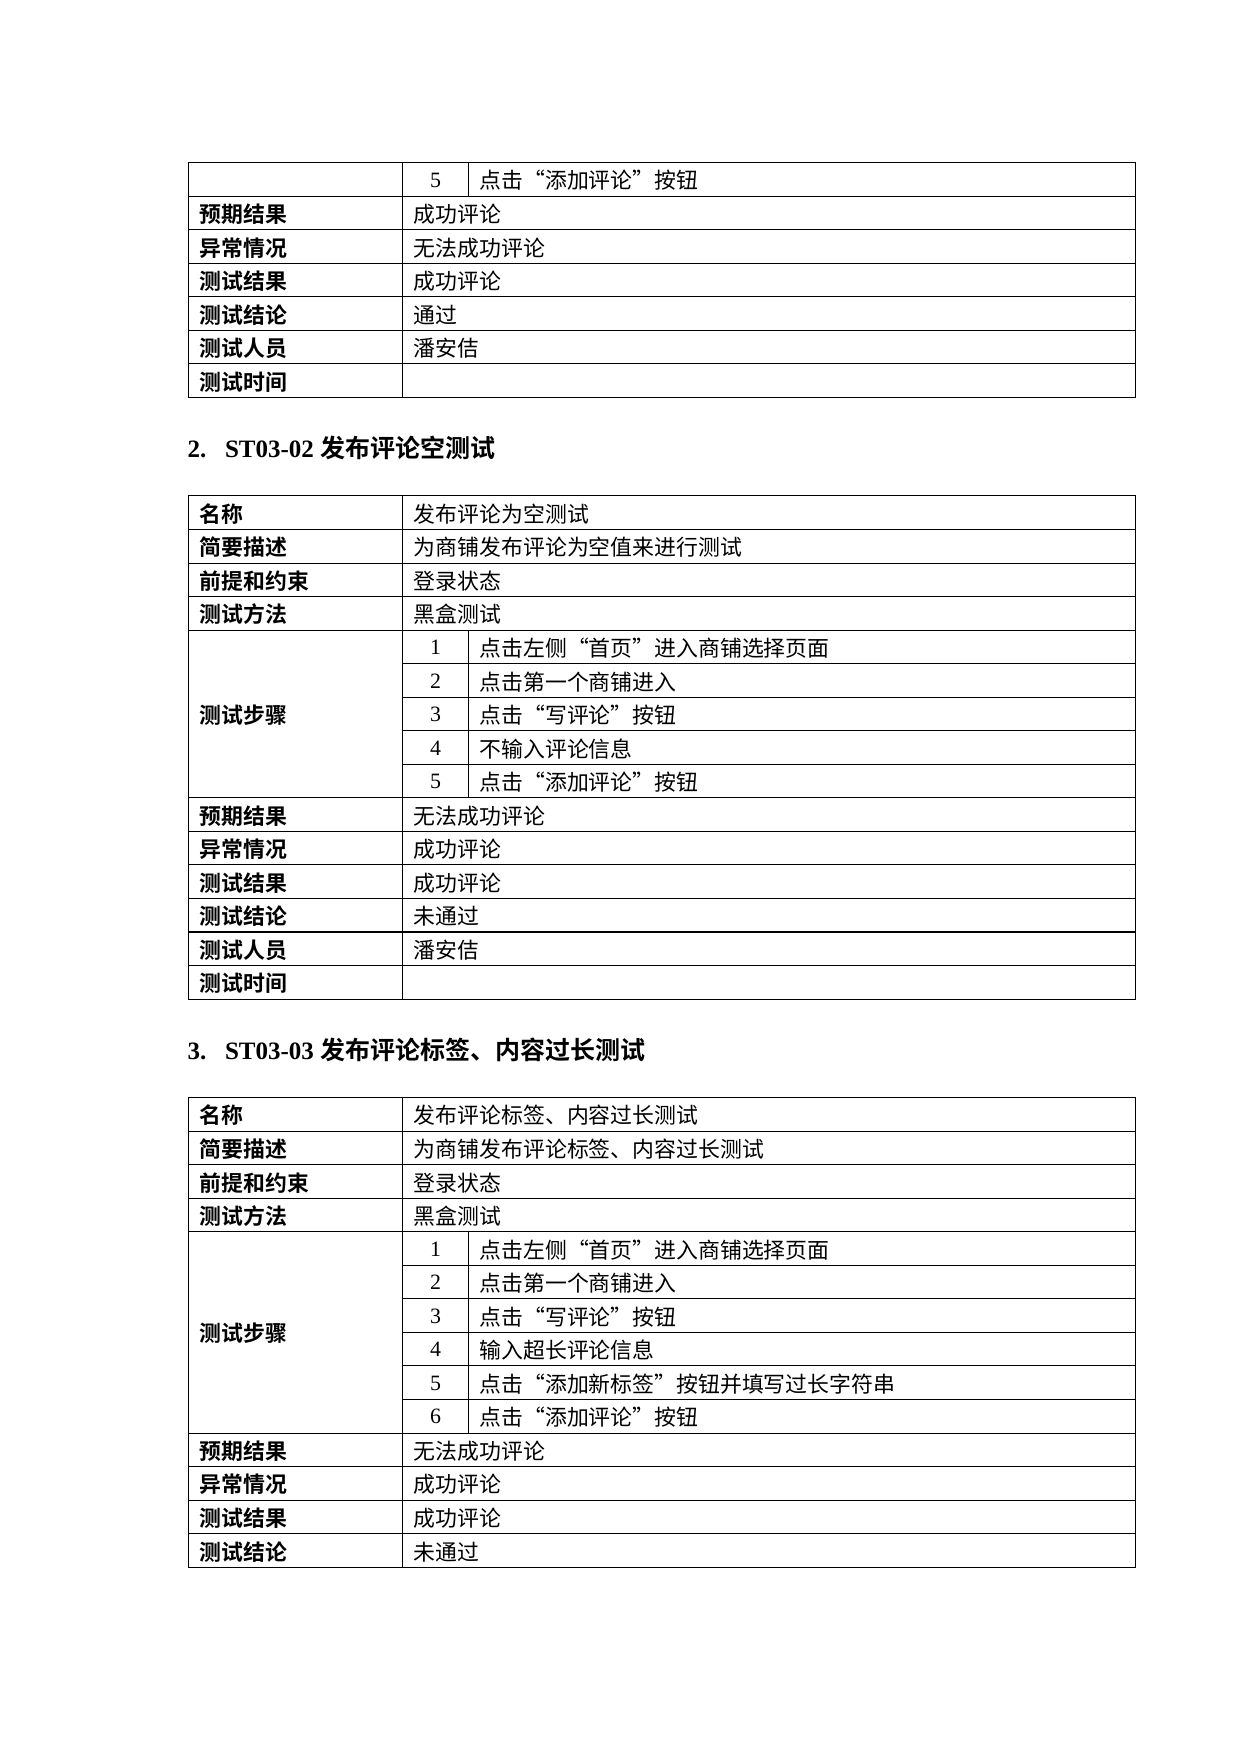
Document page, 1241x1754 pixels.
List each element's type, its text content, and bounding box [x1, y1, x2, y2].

table_cell 输入超长评论信息 [469, 1333, 1135, 1365]
table_cell 简要描述 [189, 530, 402, 562]
table_cell 异常情况 [189, 832, 402, 864]
table_cell 5 [403, 1366, 468, 1399]
table_cell [403, 364, 1135, 397]
table_cell 未通过 [403, 1534, 1135, 1567]
table_cell 异常情况 [189, 230, 402, 263]
table_cell 测试人员 [189, 331, 402, 363]
table_cell 点击“写评论”按钮 [469, 1299, 1135, 1332]
table_cell 无法成功评论 [403, 798, 1135, 831]
table_cell 预期结果 [189, 197, 402, 229]
table_cell 无法成功评论 [403, 230, 1135, 263]
table_cell 测试结论 [189, 1534, 402, 1567]
table_cell 1 [403, 631, 468, 663]
table_cell 测试步骤 [189, 1232, 402, 1432]
table_cell 前提和约束 [189, 564, 402, 596]
table_cell 黑盒测试 [403, 1199, 1135, 1231]
table_cell 4 [403, 1333, 468, 1365]
table_header 发布评论标签、内容过长测试 [403, 1098, 1135, 1131]
table_cell 测试时间 [189, 364, 402, 397]
table_header 发布评论为空测试 [403, 496, 1135, 529]
table_cell 点击左侧“首页”进入商铺选择页面 [469, 1232, 1135, 1265]
table_cell 测试结果 [189, 865, 402, 898]
table_cell 异常情况 [189, 1467, 402, 1499]
table_cell 潘安佶 [403, 933, 1135, 965]
table_cell 成功评论 [403, 865, 1135, 898]
table_cell 点击“写评论”按钮 [469, 698, 1135, 730]
table_header 名称 [189, 496, 402, 529]
table_cell 成功评论 [403, 264, 1135, 296]
table_cell 成功评论 [403, 1501, 1135, 1533]
table_cell 测试时间 [189, 966, 402, 998]
table_cell 测试人员 [189, 933, 402, 965]
table_cell 成功评论 [403, 1467, 1135, 1499]
table_cell 3 [403, 698, 468, 730]
table_cell 未通过 [403, 899, 1135, 931]
table_cell 测试步骤 [189, 631, 402, 797]
table_cell 5 [403, 163, 468, 196]
table_cell 不输入评论信息 [469, 731, 1135, 764]
table_cell 前提和约束 [189, 1165, 402, 1198]
table_cell 测试结论 [189, 297, 402, 330]
table_cell 黑盒测试 [403, 597, 1135, 629]
table_cell 为商铺发布评论为空值来进行测试 [403, 530, 1135, 562]
table_cell 点击“添加新标签”按钮并填写过长字符串 [469, 1366, 1135, 1399]
table_cell 点击“添加评论”按钮 [469, 163, 1135, 196]
table_cell 预期结果 [189, 798, 402, 831]
table_cell 2 [403, 1266, 468, 1298]
table_cell 登录状态 [403, 564, 1135, 596]
table_cell 4 [403, 731, 468, 764]
table_cell 成功评论 [403, 832, 1135, 864]
table_cell 测试结果 [189, 264, 402, 296]
table_cell 测试方法 [189, 597, 402, 629]
table_cell 5 [403, 765, 468, 797]
table_cell 登录状态 [403, 1165, 1135, 1198]
table_cell 2 [403, 664, 468, 697]
table_cell 通过 [403, 297, 1135, 330]
table_cell [403, 966, 1135, 998]
table_cell 潘安佶 [403, 331, 1135, 363]
table_cell 3 [403, 1299, 468, 1332]
table_cell 预期结果 [189, 1434, 402, 1466]
table_cell 测试结论 [189, 899, 402, 931]
table_cell 点击第一个商铺进入 [469, 1266, 1135, 1298]
table_header 名称 [189, 1098, 402, 1131]
table_cell 成功评论 [403, 197, 1135, 229]
list ST03-02 发布评论空测试 [187, 414, 1053, 479]
table_cell 点击“添加评论”按钮 [469, 1400, 1135, 1432]
table_cell 无法成功评论 [403, 1434, 1135, 1466]
table_cell 测试结果 [189, 1501, 402, 1533]
table_cell 点击左侧“首页”进入商铺选择页面 [469, 631, 1135, 663]
table_cell 6 [403, 1400, 468, 1432]
table_cell 简要描述 [189, 1132, 402, 1164]
table_cell 点击“添加评论”按钮 [469, 765, 1135, 797]
table_cell 1 [403, 1232, 468, 1265]
table_cell 点击第一个商铺进入 [469, 664, 1135, 697]
table_cell 为商铺发布评论标签、内容过长测试 [403, 1132, 1135, 1164]
table_cell 测试方法 [189, 1199, 402, 1231]
list ST03-03 发布评论标签、内容过长测试 [187, 1016, 1053, 1081]
